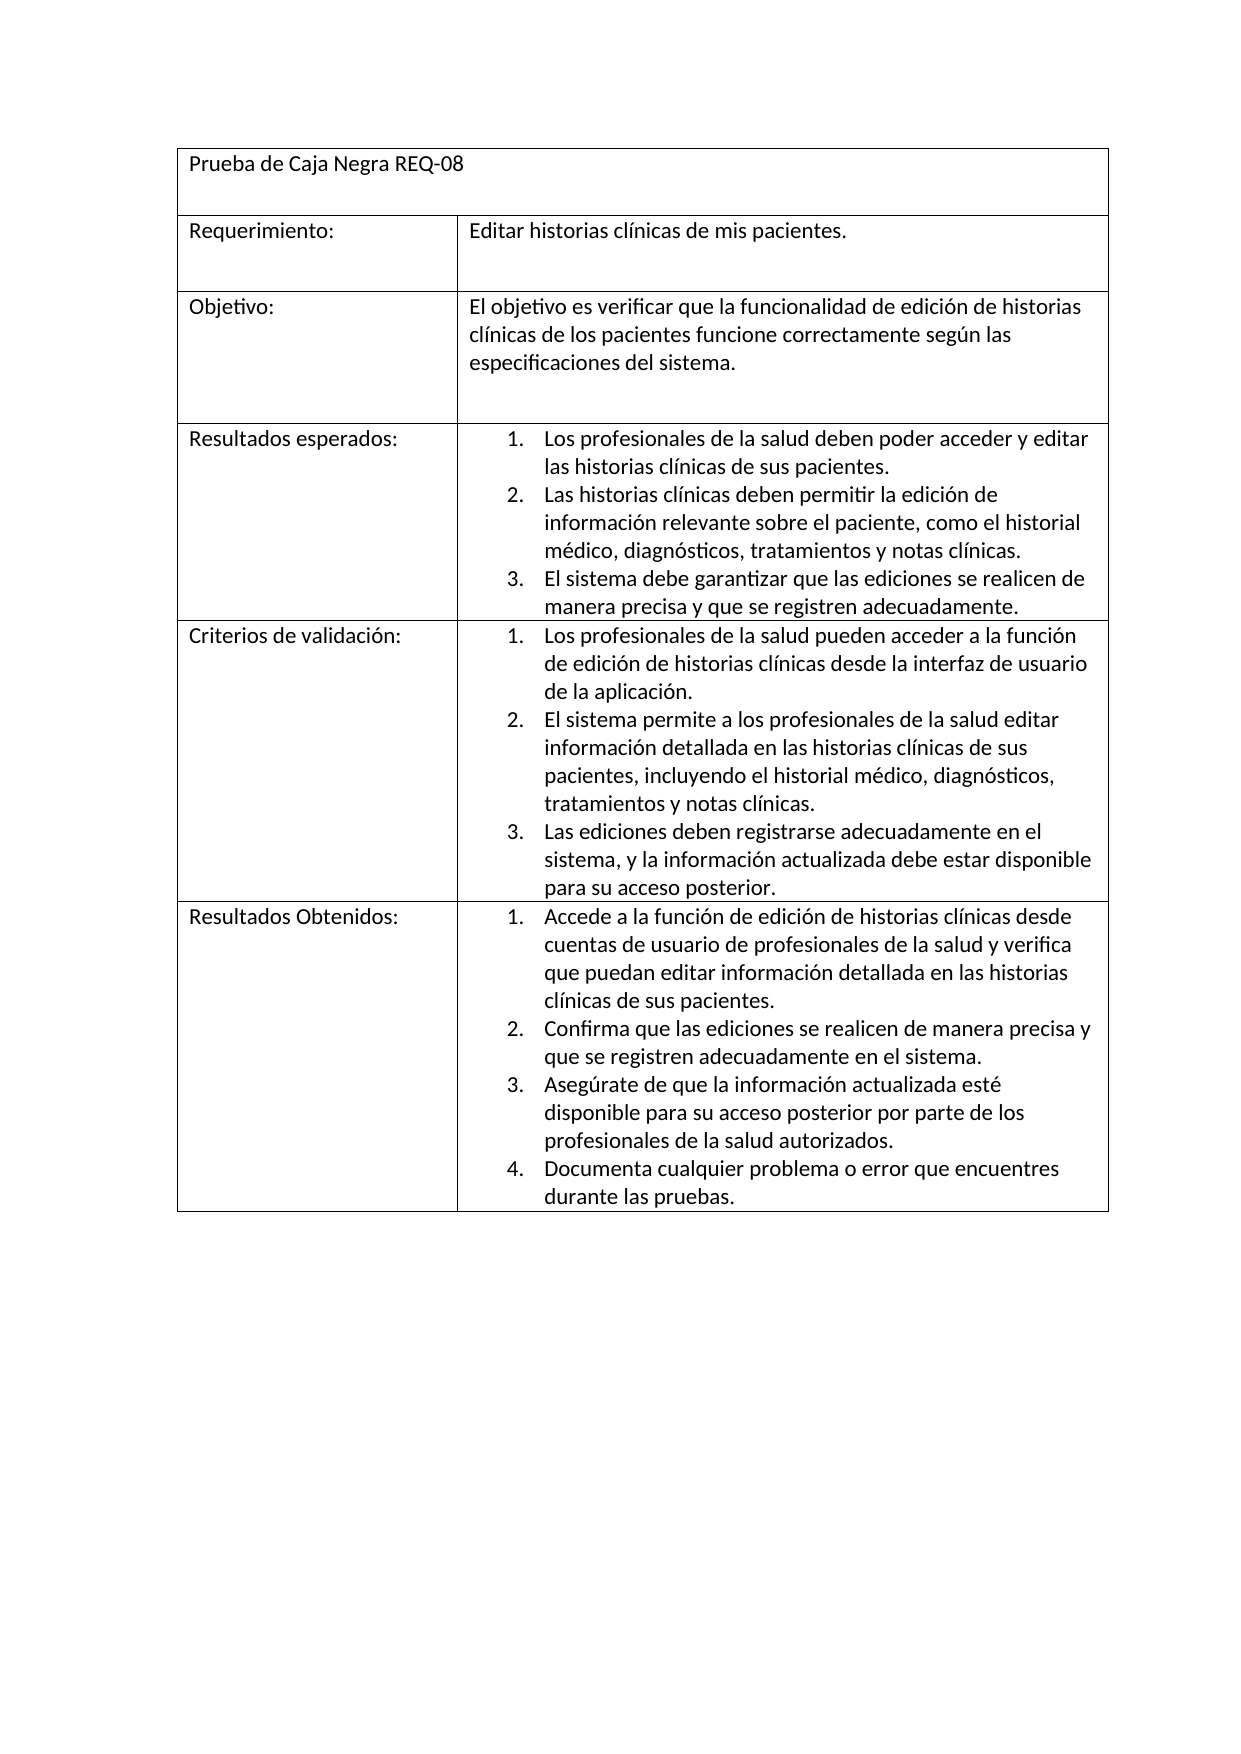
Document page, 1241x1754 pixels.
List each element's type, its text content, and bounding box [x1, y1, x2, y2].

table_cell Objetivo: [178, 292, 457, 423]
table_cell Accede a la función de edición de historias clínicas desde cuentas de usuario de profesionales de la salud y verifica que puedan editar información detallada en las historias clínicas de sus pacientes. Confirma que las ediciones se realicen de manera precisa y que se registren adecuadamente en el sistema. Asegúrate de que la información actualizada esté disponible para su acceso posterior por parte de los profesionales de la salud autorizados. Documenta cualquier problema o error que encuentres durante las pruebas. [458, 902, 1108, 1211]
table_cell Resultados Obtenidos: [178, 902, 457, 1211]
table_cell Los profesionales de la salud pueden acceder a la función de edición de historias clínicas desde la interfaz de usuario de la aplicación. El sistema permite a los profesionales de la salud editar información detallada en las historias clínicas de sus pacientes, incluyendo el historial médico, diagnósticos, tratamientos y notas clínicas. Las ediciones deben registrarse adecuadamente en el sistema, y la información actualizada debe estar disponible para su acceso posterior. [458, 621, 1108, 901]
table_cell Los profesionales de la salud deben poder acceder y editar las historias clínicas de sus pacientes. Las historias clínicas deben permitir la edición de información relevante sobre el paciente, como el historial médico, diagnósticos, tratamientos y notas clínicas. El sistema debe garantizar que las ediciones se realicen de manera precisa y que se registren adecuadamente. [458, 424, 1108, 620]
table_cell Editar historias clínicas de mis pacientes. [458, 216, 1108, 291]
table_cell Requerimiento: [178, 216, 457, 291]
table_cell Criterios de validación: [178, 621, 457, 901]
table_header Prueba de Caja Negra REQ-08 [178, 149, 1108, 215]
table_cell Resultados esperados: [178, 424, 457, 620]
table_cell El objetivo es verificar que la funcionalidad de edición de historias clínicas de los pacientes funcione correctamente según las especificaciones del sistema. [458, 292, 1108, 423]
